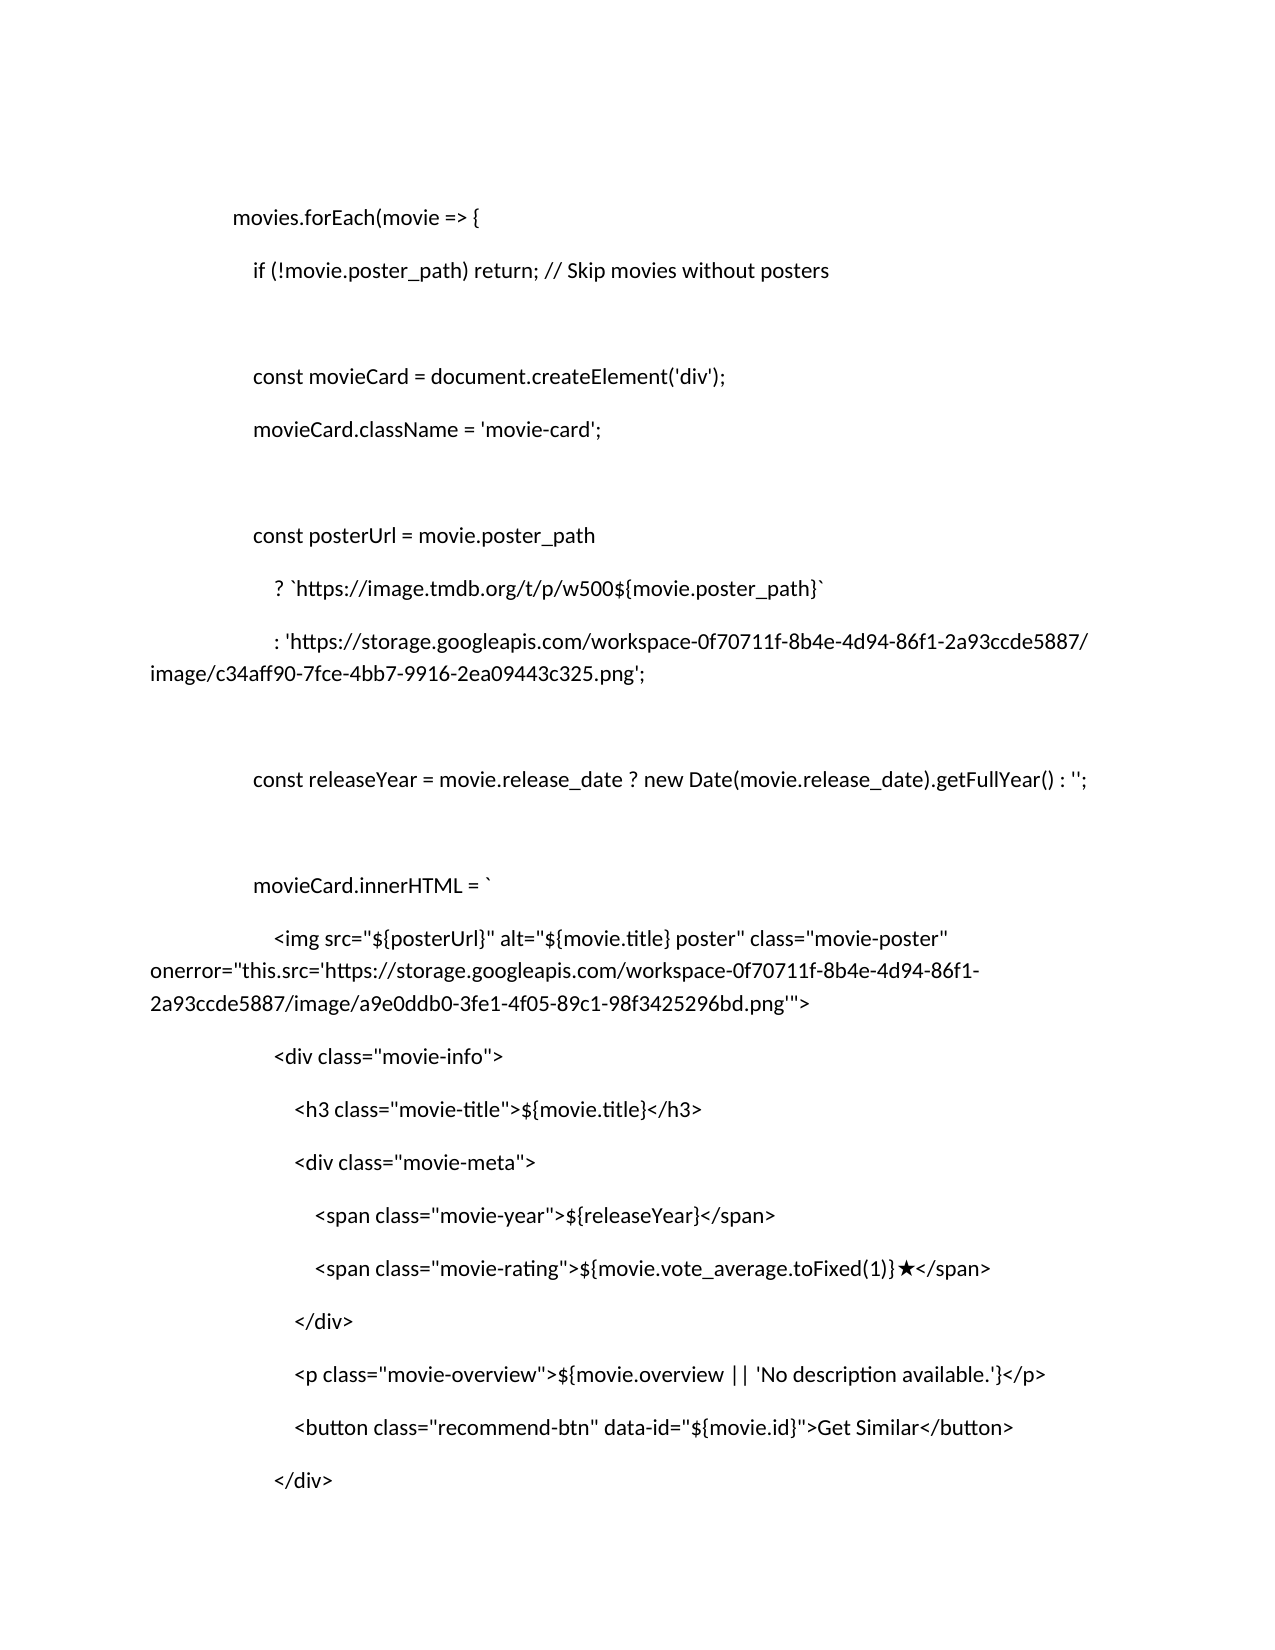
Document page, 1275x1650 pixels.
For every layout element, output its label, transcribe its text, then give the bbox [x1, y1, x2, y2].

text <h3 class="movie-title">${movie.title}</h3> [150, 1095, 1125, 1123]
text </div> [150, 1466, 1125, 1494]
text <span class="movie-rating">${movie.vote_average.toFixed(1)}★</span> [150, 1254, 1125, 1282]
text <div class="movie-info"> [150, 1042, 1125, 1070]
text const releaseYear = movie.release_date ? new Date(movie.release_date).getFullYear() : ''; [150, 765, 1125, 793]
text const posterUrl = movie.poster_path [150, 521, 1125, 549]
text : 'https://storage.googleapis.com/workspace-0f70711f-8b4e-4d94-86f1-2a93ccde5887/image/c34aff90-7fce-4bb7-9916-2ea09443c325.png'; [150, 627, 1125, 687]
text movieCard.className = 'movie-card'; [150, 415, 1125, 443]
text ? `https://image.tmdb.org/t/p/w500${movie.poster_path}` [150, 574, 1125, 602]
text <button class="recommend-btn" data-id="${movie.id}">Get Similar</button> [150, 1413, 1125, 1441]
text <span class="movie-year">${releaseYear}</span> [150, 1201, 1125, 1229]
text <img src="${posterUrl}" alt="${movie.title} poster" class="movie-poster" onerror="this.src='https://storage.googleapis.com/workspace-0f70711f-8b4e-4d94-86f1-2a93ccde5887/image/a9e0ddb0-3fe1-4f05-89c1-98f3425296bd.png'"> [150, 924, 1125, 1017]
text <div class="movie-meta"> [150, 1148, 1125, 1176]
text movies.forEach(movie => { [150, 203, 1125, 231]
text <p class="movie-overview">${movie.overview || 'No description available.'}</p> [150, 1360, 1125, 1388]
text </div> [150, 1307, 1125, 1335]
text movieCard.innerHTML = ` [150, 871, 1125, 899]
text const movieCard = document.createElement('div'); [150, 362, 1125, 390]
text if (!movie.poster_path) return; // Skip movies without posters [150, 256, 1125, 284]
